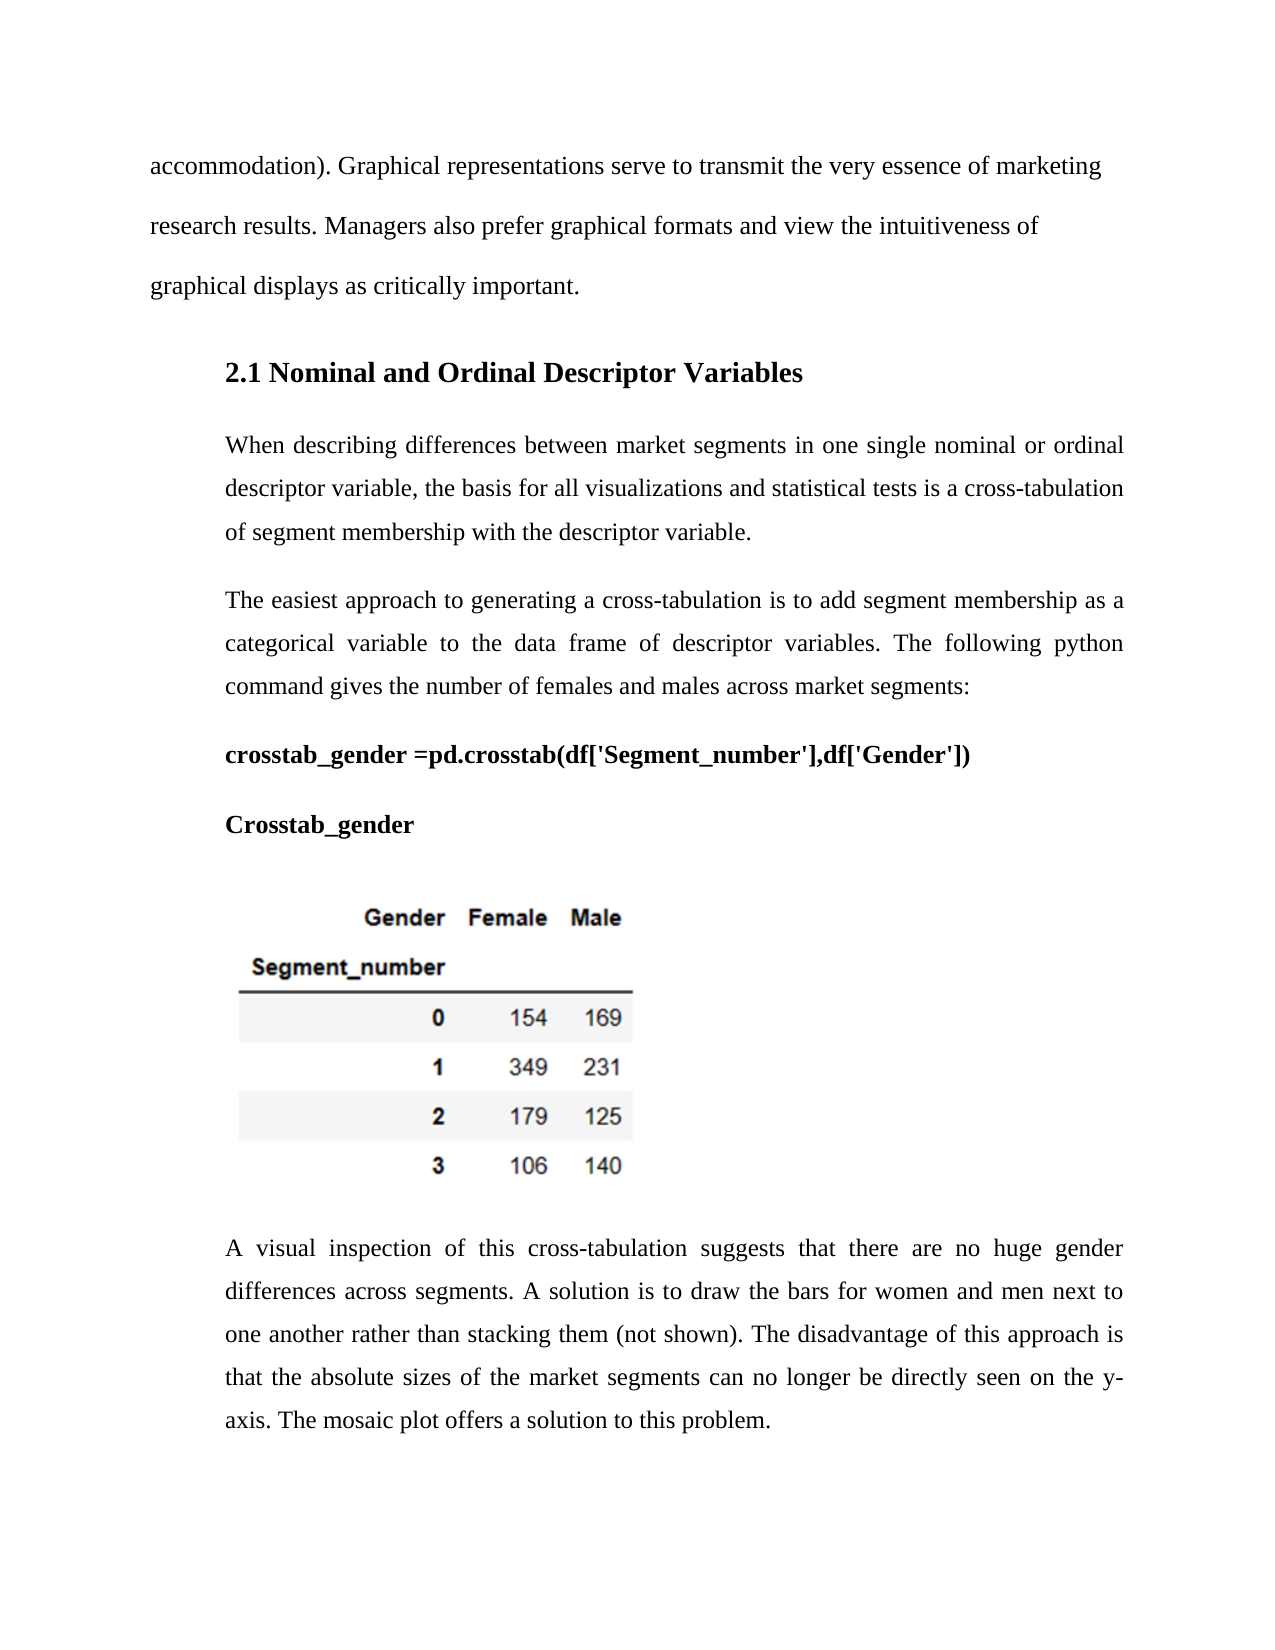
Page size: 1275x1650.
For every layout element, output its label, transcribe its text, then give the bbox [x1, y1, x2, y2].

text 2.1 Nominal and Ordinal Descriptor Variables [150, 355, 1125, 388]
text Crosstab_gender [225, 809, 1125, 839]
text A visual inspection of this cross-tabulation suggests that there are no huge gender differences across segments. A solution is to draw the bars for women and men next to one another rather than stacking them (not shown). The disadvantage of this approach is that the absolute sizes of the market segments can no longer be directly seen on the y-axis. The mosaic plot offers a solution to this problem. [225, 1233, 1125, 1434]
picture [225, 879, 673, 1194]
text The easiest approach to generating a cross-tabulation is to add segment membership as a categorical variable to the data frame of descriptor variables. The following python command gives the number of females and males across market segments: [225, 585, 1125, 700]
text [150, 150, 1125, 300]
text crosstab_gender =pd.crosstab(df['Segment_number'],df['Gender']) [225, 739, 1125, 769]
text When describing differences between market segments in one single nominal or ordinal descriptor variable, the basis for all visualizations and statistical tests is a cross-tabulation of segment membership with the descriptor variable. [225, 430, 1125, 545]
